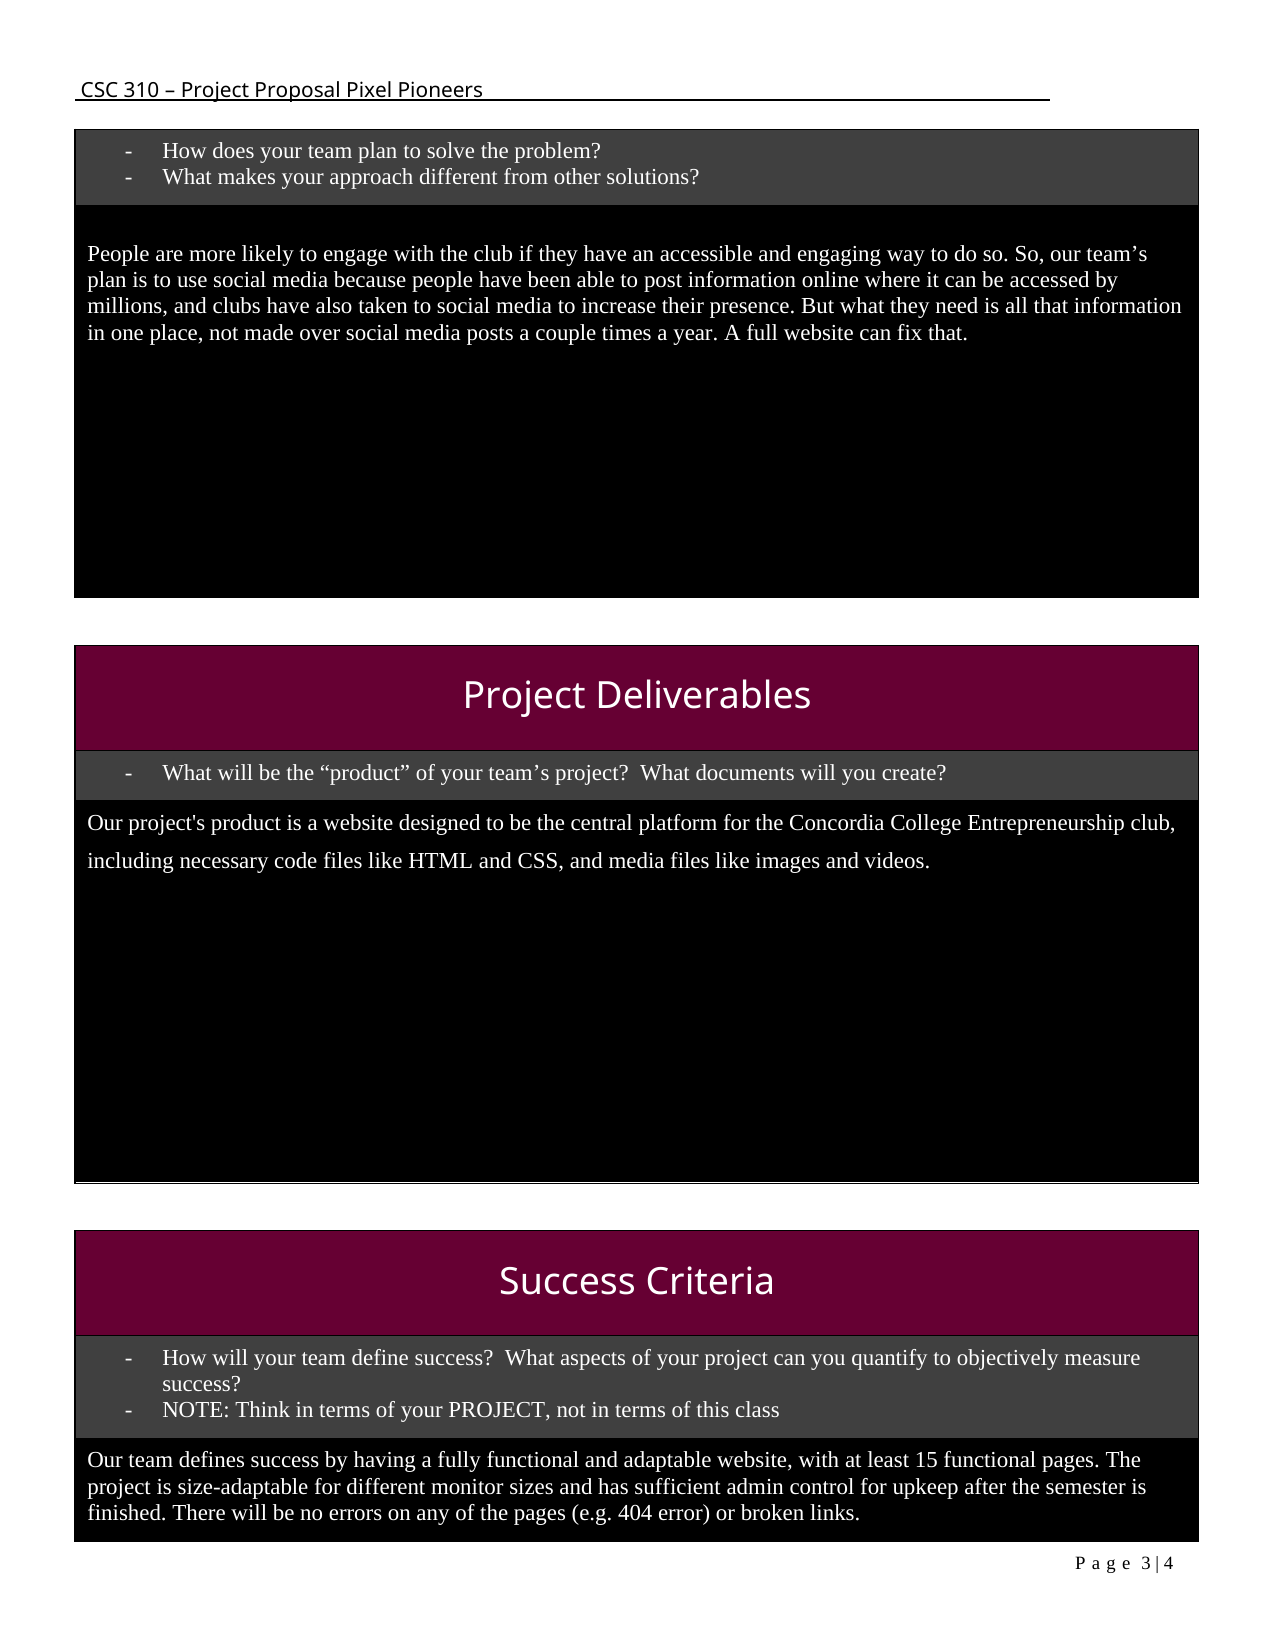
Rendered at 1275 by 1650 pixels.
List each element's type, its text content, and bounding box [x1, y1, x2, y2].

table_cell What will be the “product” of your team’s project? What documents will you create? [76, 751, 1198, 800]
table_cell How will your team define success? What aspects of your project can you quantify to objectively measure success? NOTE: Think in terms of your PROJECT, not in terms of this class [76, 1336, 1198, 1438]
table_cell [76, 1439, 1198, 1541]
table_header Project Deliverables [76, 646, 1198, 750]
table_cell Our project's product is a website designed to be the central platform for the Concordia College Entrepreneurship club, including necessary code files like HTML and CSS, and media files like images and videos. [76, 801, 1198, 1182]
table_cell How does your team plan to solve the problem? What makes your approach different from other solutions? [76, 130, 1198, 205]
table_cell People are more likely to engage with the club if they have an accessible and engaging way to do so. So, our team’s plan is to use social media because people have been able to post information online where it can be accessed by millions, and clubs have also taken to social media to increase their presence. But what they need is all that information in one place, not made over social media posts a couple times a year. A full website can fix that. [76, 206, 1198, 597]
table_header Success Criteria [76, 1231, 1198, 1335]
